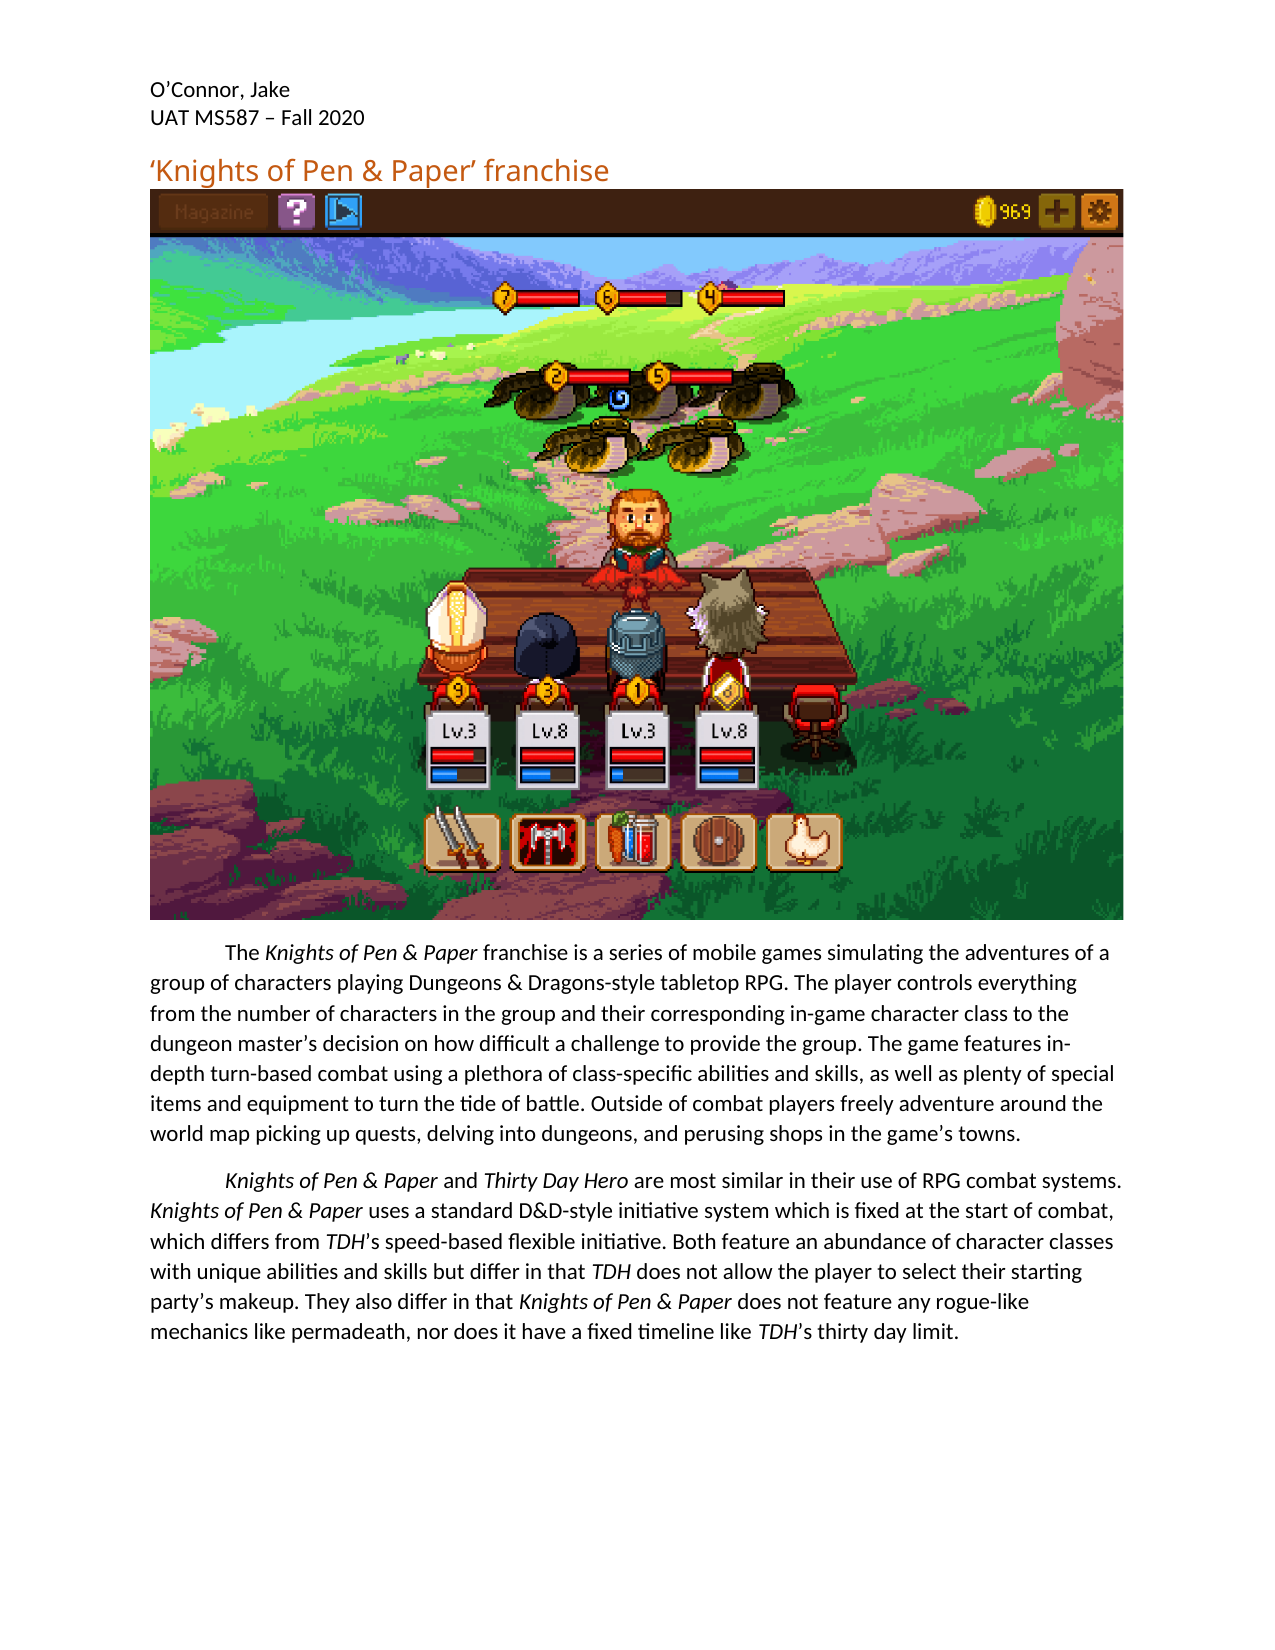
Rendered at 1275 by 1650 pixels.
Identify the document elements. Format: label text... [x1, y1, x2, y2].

picture [150, 189, 1124, 920]
text Knights of Pen & Paper and Thirty Day Hero are most similar in their use of RPG combat systems. Knights of Pen & Paper uses a standard D&D-style initiative system which is fixed at the start of combat, which differs from TDH’s speed-based flexible initiative. Both feature an abundance of character classes with unique abilities and skills but differ in that TDH does not allow the player to select their starting party’s makeup. They also differ in that Knights of Pen & Paper does not feature any rogue-like mechanics like permadeath, nor does it have a fixed timeline like TDH’s thirty day limit. [150, 1166, 1125, 1345]
subtitle ‘Knights of Pen & Paper’ franchise [150, 150, 1125, 190]
text The Knights of Pen & Paper franchise is a series of mobile games simulating the adventures of a group of characters playing Dungeons & Dragons-style tabletop RPG. The player controls everything from the number of characters in the group and their corresponding in-game character class to the dungeon master’s decision on how difficult a challenge to provide the group. The game features in-depth turn-based combat using a plethora of class-specific abilities and skills, as well as plenty of special items and equipment to turn the tide of battle. Outside of combat players freely adventure around the world map picking up quests, delving into dungeons, and perusing shops in the game’s towns. [150, 938, 1125, 1147]
